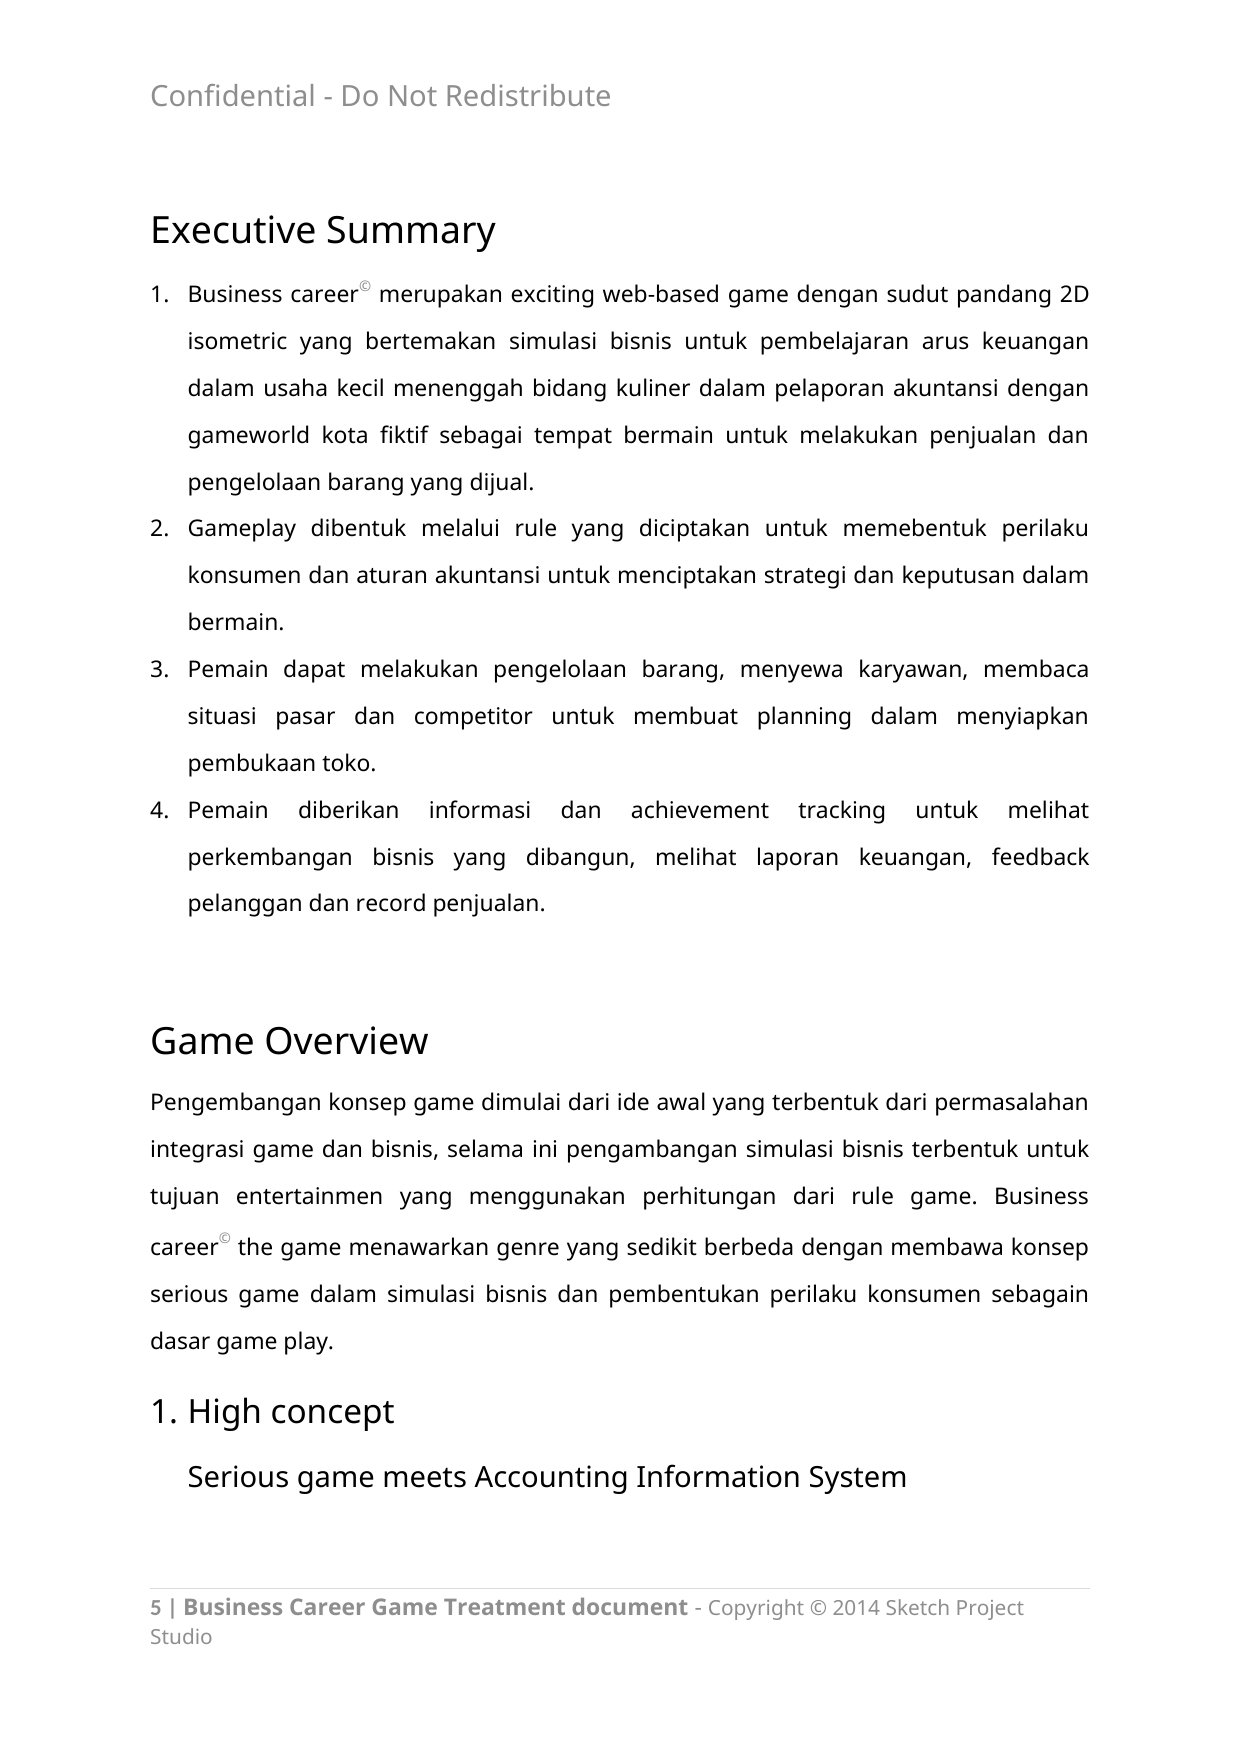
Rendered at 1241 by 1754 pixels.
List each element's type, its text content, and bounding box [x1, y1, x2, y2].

list Pemain diberikan informasi dan achievement tracking untuk melihat perkembangan bisnis yang dibangun, melihat laporan keuangan, feedback pelanggan dan record penjualan. [150, 794, 1090, 919]
title Executive Summary [150, 203, 1090, 254]
list Serious game meets Accounting Information System [187, 1456, 1090, 1496]
list Pemain dapat melakukan pengelolaan barang, menyewa karyawan, membaca situasi pasar dan competitor untuk membuat planning dalam menyiapkan pembukaan toko. [150, 653, 1090, 778]
title Game Overview [150, 1014, 1090, 1066]
text Pengembangan konsep game dimulai dari ide awal yang terbentuk dari permasalahan integrasi game dan bisnis, selama ini pengambangan simulasi bisnis terbentuk untuk tujuan entertainmen yang menggunakan perhitungan dari rule game. Business career© the game menawarkan genre yang sedikit berbeda dengan membawa konsep serious game dalam simulasi bisnis dan pembentukan perilaku konsumen sebagain dasar game play. [150, 1086, 1090, 1356]
list Gameplay dibentuk melalui rule yang diciptakan untuk memebentuk perilaku konsumen dan aturan akuntansi untuk menciptakan strategi dan keputusan dalam bermain. [150, 512, 1090, 637]
subtitle High concept [150, 1388, 1090, 1434]
list Business career© merupakan exciting web-based game dengan sudut pandang 2D isometric yang bertemakan simulasi bisnis untuk pembelajaran arus keuangan dalam usaha kecil menenggah bidang kuliner dalam pelaporan akuntansi dengan gameworld kota fiktif sebagai tempat bermain untuk melakukan penjualan dan pengelolaan barang yang dijual. [150, 275, 1090, 497]
